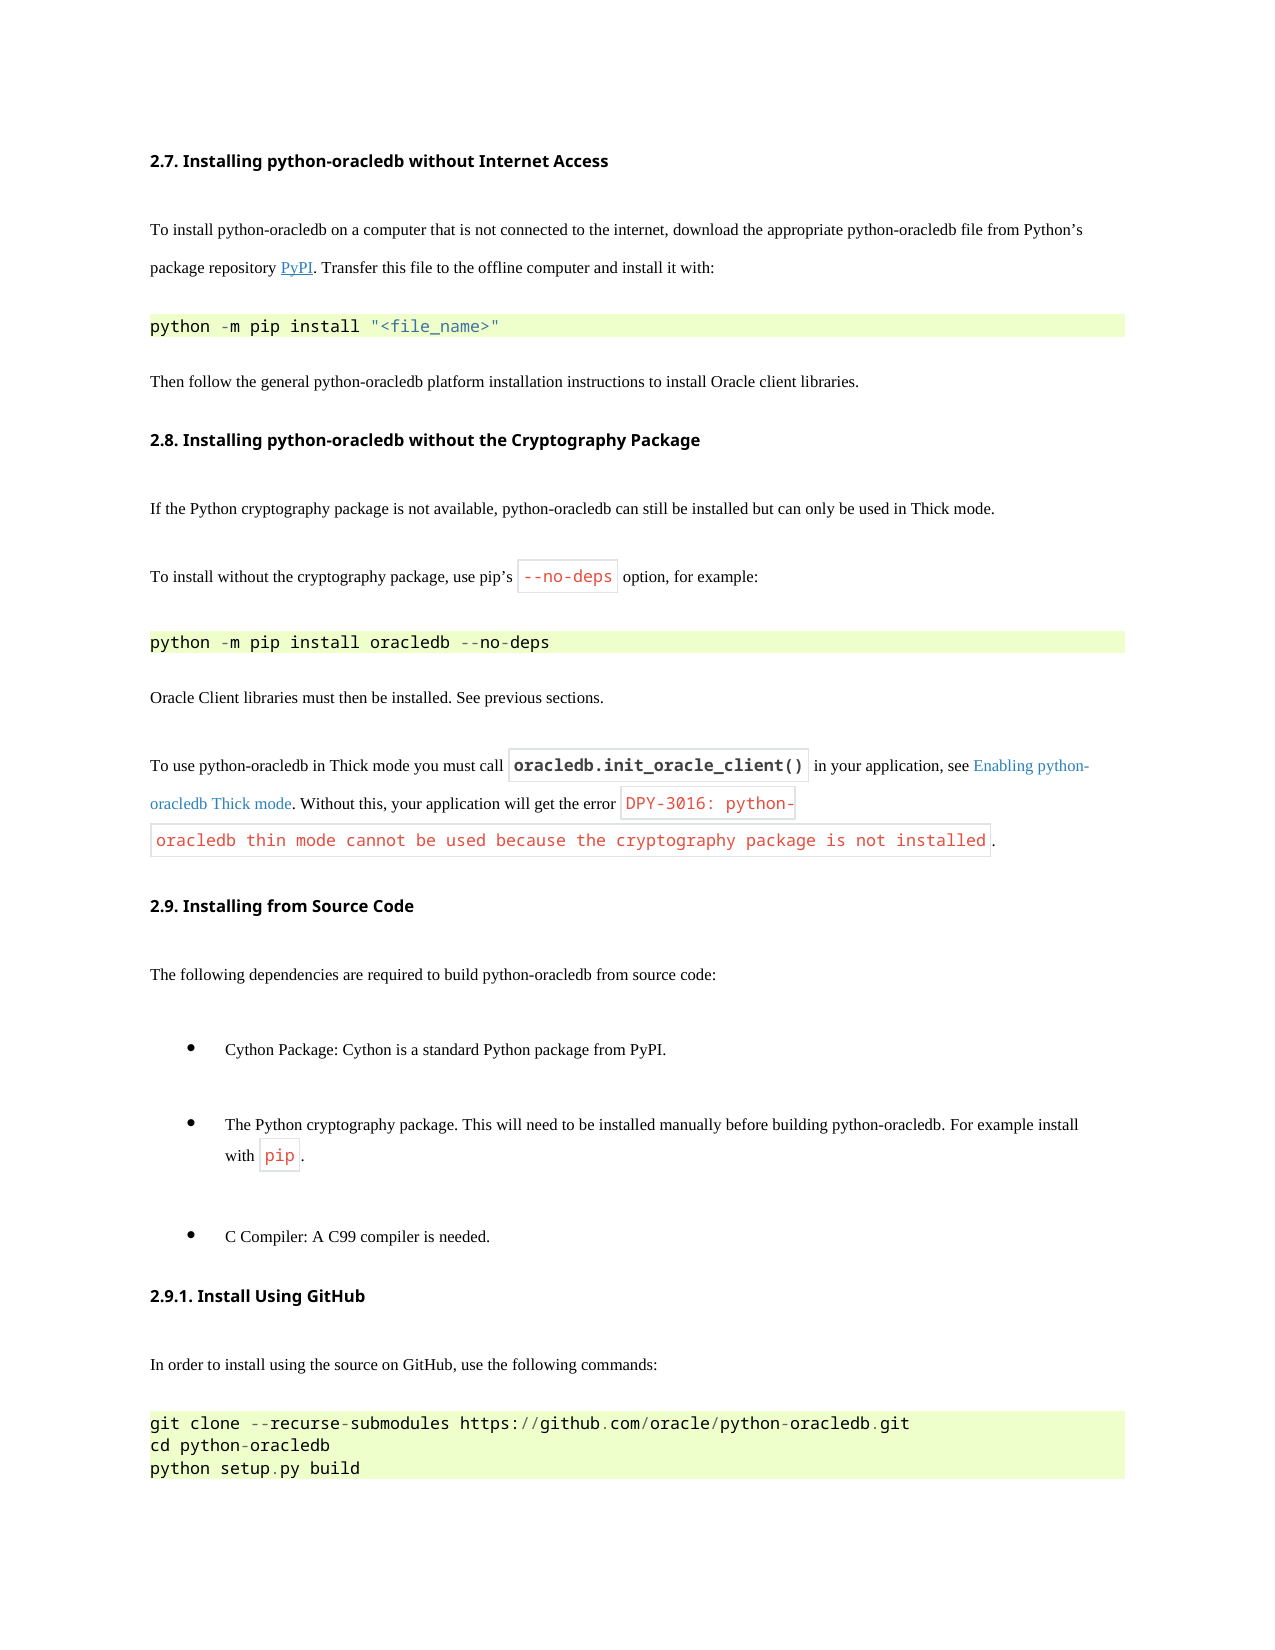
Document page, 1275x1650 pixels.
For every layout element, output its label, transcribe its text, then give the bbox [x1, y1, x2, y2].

text To install python-oracledb on a computer that is not connected to the internet, download the appropriate python-oracledb file from Python’s package repository PyPI. Transfer this file to the offline computer and install it with: [150, 202, 1125, 277]
text In order to install using the source on GitHub, use the following commands: [150, 1336, 1125, 1374]
list C Compiler: A C99 compiler is needed. [187, 1209, 1125, 1247]
text The following dependencies are required to build python-oracledb from source code: [150, 947, 1125, 984]
text If the Python cryptography package is not available, python-oracledb can still be installed but can only be used in Thick mode. [150, 481, 1125, 518]
text 2.9. Installing from Source Code [150, 895, 1125, 918]
text 2.7. Installing python-oracledb without Internet Access [150, 150, 1125, 173]
text To use python-oracledb in Thick mode you must call oracledb.init_oracle_client() in your application, see Enabling python-oracledb Thick mode. Without this, your application will get the error DPY-3016: python-oracledb thin mode cannot be used because the cryptography package is not installed. [150, 745, 1125, 857]
list Cython Package: Cython is a standard Python package from PyPI. [187, 1022, 1125, 1059]
text To install without the cryptography package, use pip’s --no-deps option, for example: [150, 556, 1125, 593]
text Oracle Client libraries must then be installed. See previous sections. [150, 670, 1125, 707]
text cd python-oracledb [150, 1434, 1125, 1457]
text 2.9.1. Install Using GitHub [150, 1284, 1125, 1307]
list The Python cryptography package. This will need to be installed manually before building python-oracledb. For example install with pip. [187, 1097, 1125, 1172]
text python -m pip install oracledb --no-deps [150, 631, 1125, 653]
text python setup.py build [150, 1457, 1125, 1479]
text git clone --recurse-submodules https://github.com/oracle/python-oracledb.git [150, 1411, 1125, 1434]
text Then follow the general python-oracledb platform installation instructions to install Oracle client libraries. [150, 354, 1125, 391]
text 2.8. Installing python-oracledb without the Cryptography Package [150, 429, 1125, 451]
text python -m pip install "<file_name>" [150, 314, 1125, 337]
